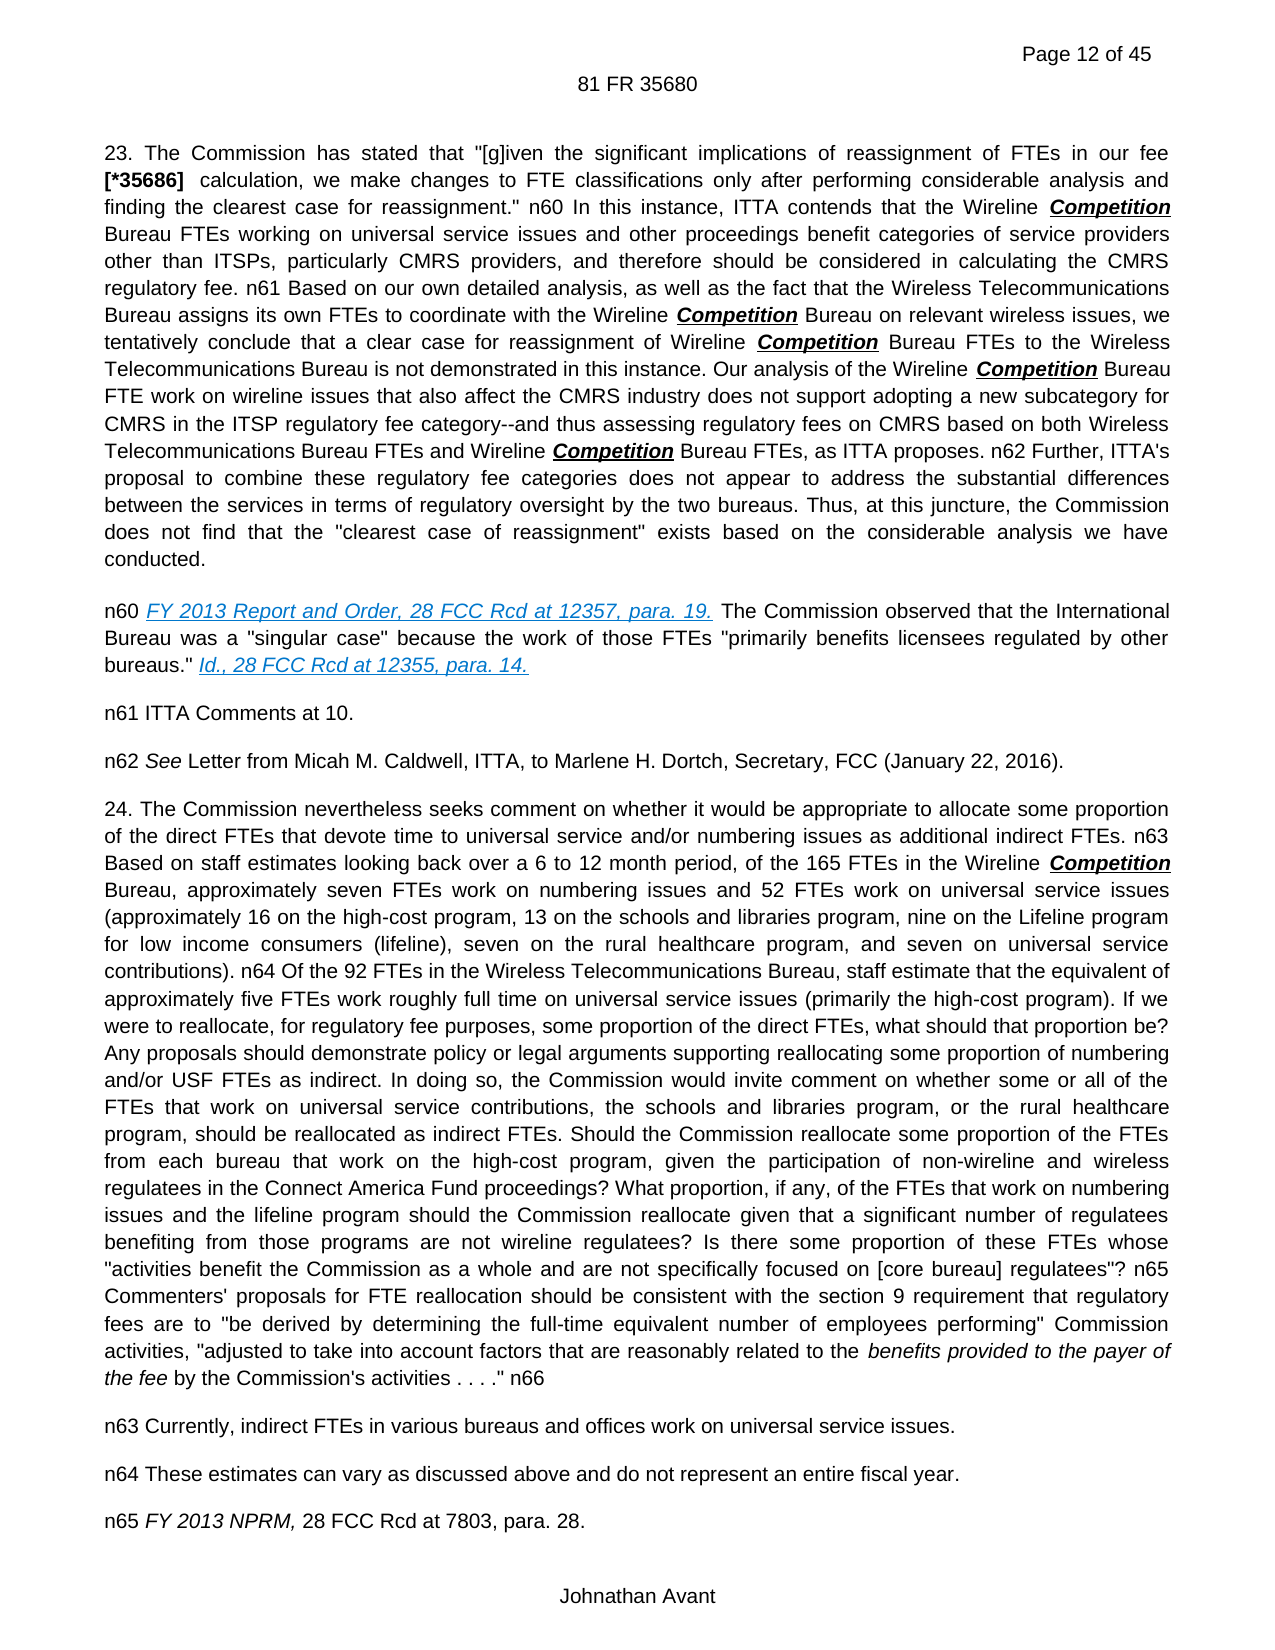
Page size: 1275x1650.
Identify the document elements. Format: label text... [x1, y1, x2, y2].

text 24. The Commission nevertheless seeks comment on whether it would be appropriate to allocate some proportion of the direct FTEs that devote time to universal service and/or numbering issues as additional indirect FTEs. n63 Based on staff estimates looking back over a 6 to 12 month period, of the 165 FTEs in the Wireline Competition Bureau, approximately seven FTEs work on numbering issues and 52 FTEs work on universal service issues (approximately 16 on the high-cost program, 13 on the schools and libraries program, nine on the Lifeline program for low income consumers (lifeline), seven on the rural healthcare program, and seven on universal service contributions). n64 Of the 92 FTEs in the Wireless Telecommunications Bureau, staff estimate that the equivalent of approximately five FTEs work roughly full time on universal service issues (primarily the high-cost program). If we were to reallocate, for regulatory fee purposes, some proportion of the direct FTEs, what should that proportion be? Any proposals should demonstrate policy or legal arguments supporting reallocating some proportion of numbering and/or USF FTEs as indirect. In doing so, the Commission would invite comment on whether some or all of the FTEs that work on universal service contributions, the schools and libraries program, or the rural healthcare program, should be reallocated as indirect FTEs. Should the Commission reallocate some proportion of the FTEs from each bureau that work on the high-cost program, given the participation of non-wireline and wireless regulatees in the Connect America Fund proceedings? What proportion, if any, of the FTEs that work on numbering issues and the lifeline program should the Commission reallocate given that a significant number of regulatees benefiting from those programs are not wireline regulatees? Is there some proportion of these FTEs whose "activities benefit the Commission as a whole and are not specifically focused on [core bureau] regulatees"? n65 Commenters' proposals for FTE reallocation should be consistent with the section 9 requirement that regulatory fees are to "be derived by determining the full-time equivalent number of employees performing" Commission activities, "adjusted to take into account factors that are reasonably related to the benefits provided to the payer of the fee by the Commission's activities . . . ." n66 [104, 794, 1171, 1389]
text 23. The Commission has stated that "[g]iven the significant implications of reassignment of FTEs in our fee [*35686] calculation, we make changes to FTE classifications only after performing considerable analysis and finding the clearest case for reassignment." n60 In this instance, ITTA contends that the Wireline Competition Bureau FTEs working on universal service issues and other proceedings benefit categories of service providers other than ITSPs, particularly CMRS providers, and therefore should be considered in calculating the CMRS regulatory fee. n61 Based on our own detailed analysis, as well as the fact that the Wireless Telecommunications Bureau assigns its own FTEs to coordinate with the Wireline Competition Bureau on relevant wireless issues, we tentatively conclude that a clear case for reassignment of Wireline Competition Bureau FTEs to the Wireless Telecommunications Bureau is not demonstrated in this instance. Our analysis of the Wireline Competition Bureau FTE work on wireline issues that also affect the CMRS industry does not support adopting a new subcategory for CMRS in the ITSP regulatory fee category--and thus assessing regulatory fees on CMRS based on both Wireless Telecommunications Bureau FTEs and Wireline Competition Bureau FTEs, as ITTA proposes. n62 Further, ITTA's proposal to combine these regulatory fee categories does not appear to address the substantial differences between the services in terms of regulatory oversight by the two bureaus. Thus, at this juncture, the Commission does not find that the "clearest case of reassignment" exists based on the considerable analysis we have conducted. [104, 137, 1171, 571]
text n63 Currently, indirect FTEs in various bureaus and offices work on universal service issues. [104, 1410, 1171, 1437]
text n62 See Letter from Micah M. Caldwell, ITTA, to Marlene H. Dortch, Secretary, FCC (January 22, 2016). [104, 746, 1171, 773]
text n60 FY 2013 Report and Order, 28 FCC Rcd at 12357, para. 19. The Commission observed that the International Bureau was a "singular case" because the work of those FTEs "primarily benefits licensees regulated by other bureaus." Id., 28 FCC Rcd at 12355, para. 14. [104, 596, 1171, 677]
text n61 ITTA Comments at 10. [104, 698, 1171, 725]
text n64 These estimates can vary as discussed above and do not represent an entire fiscal year. [104, 1458, 1171, 1485]
text n65 FY 2013 NPRM, 28 FCC Rcd at 7803, para. 28. [104, 1506, 1171, 1533]
